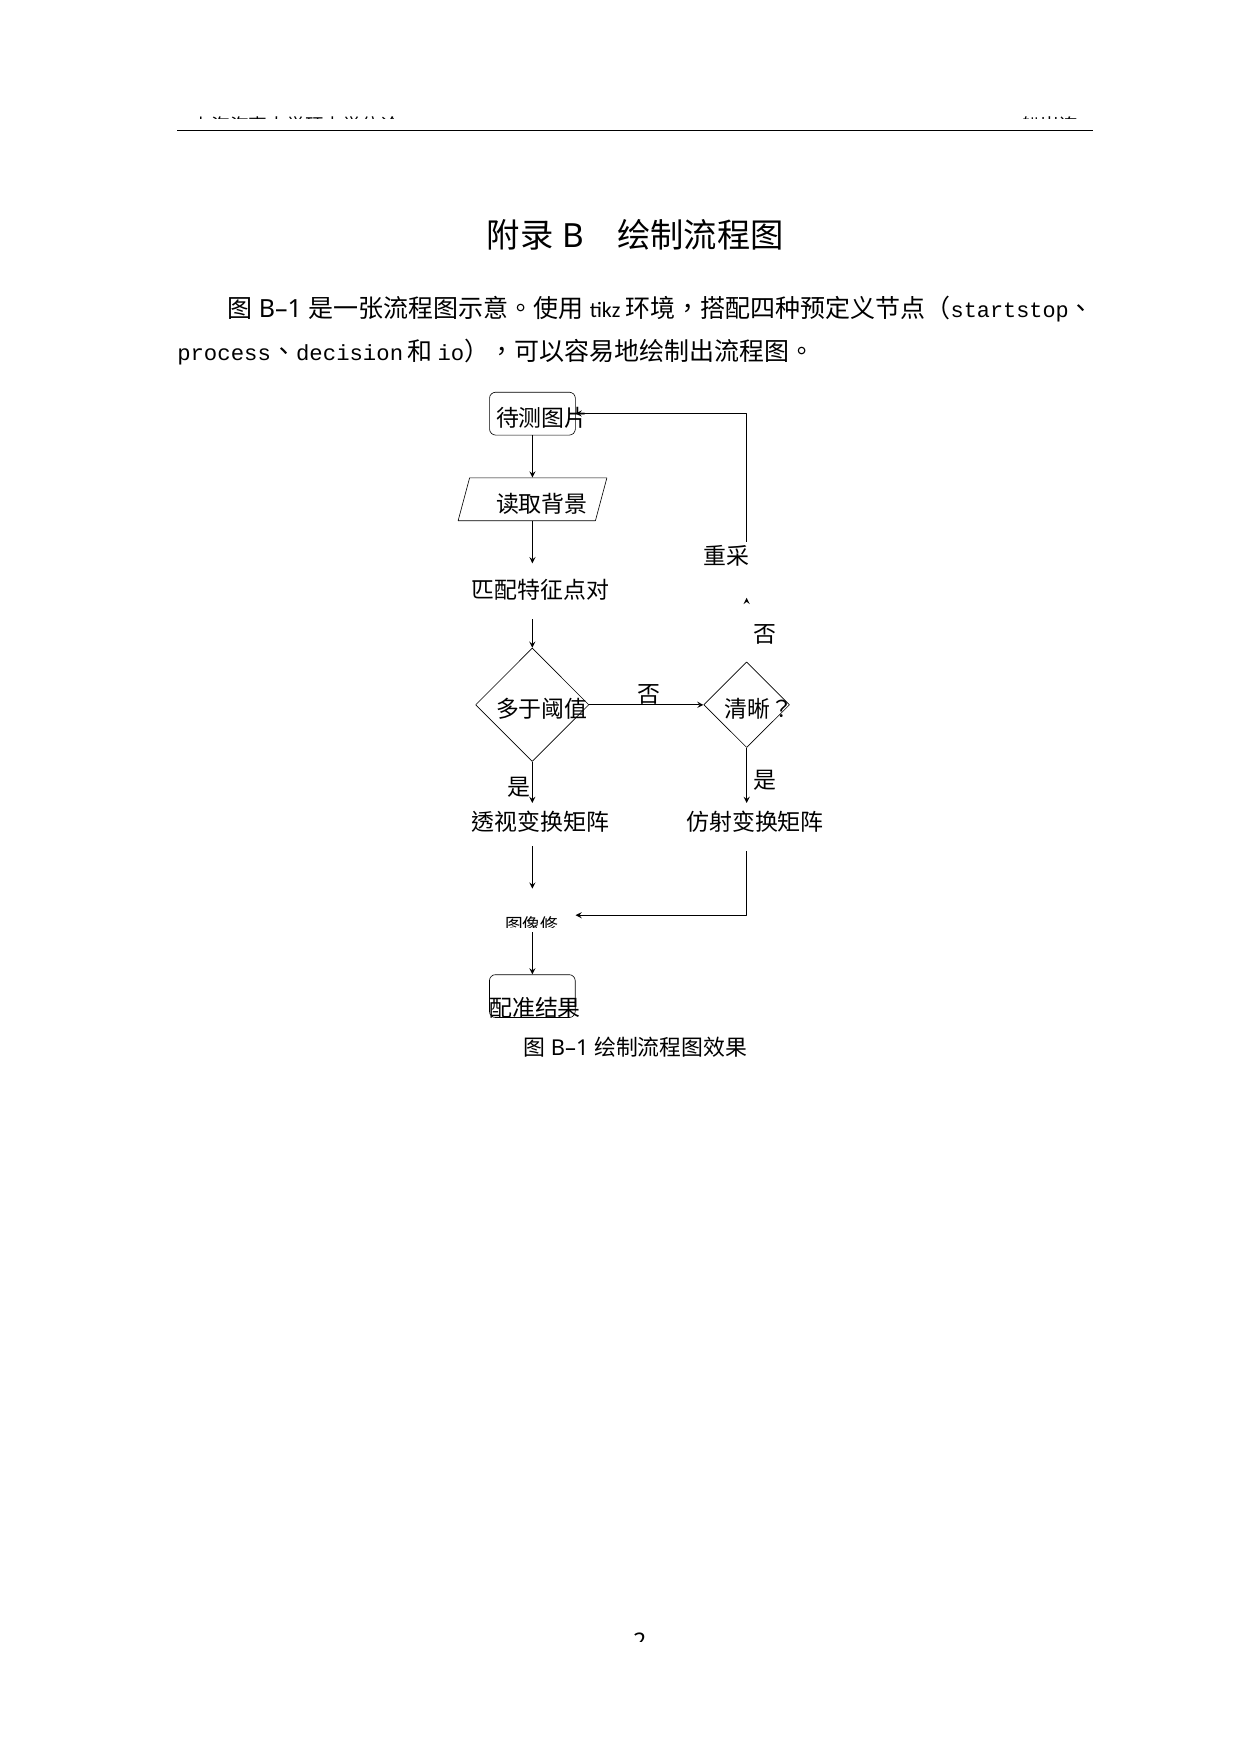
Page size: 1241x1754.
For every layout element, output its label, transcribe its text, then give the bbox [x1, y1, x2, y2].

text 图 B–1 绘制流程图效果 [177, 940, 1093, 1062]
subtitle 附录 B 绘制流程图 [152, 212, 1118, 257]
text 图 B–1 是一张流程图示意。使用 tikz 环境，搭配四种预定义节点（startstop、 [227, 291, 1123, 324]
text process、decision和io），可以容易地绘制出流程图。 [177, 333, 1123, 367]
